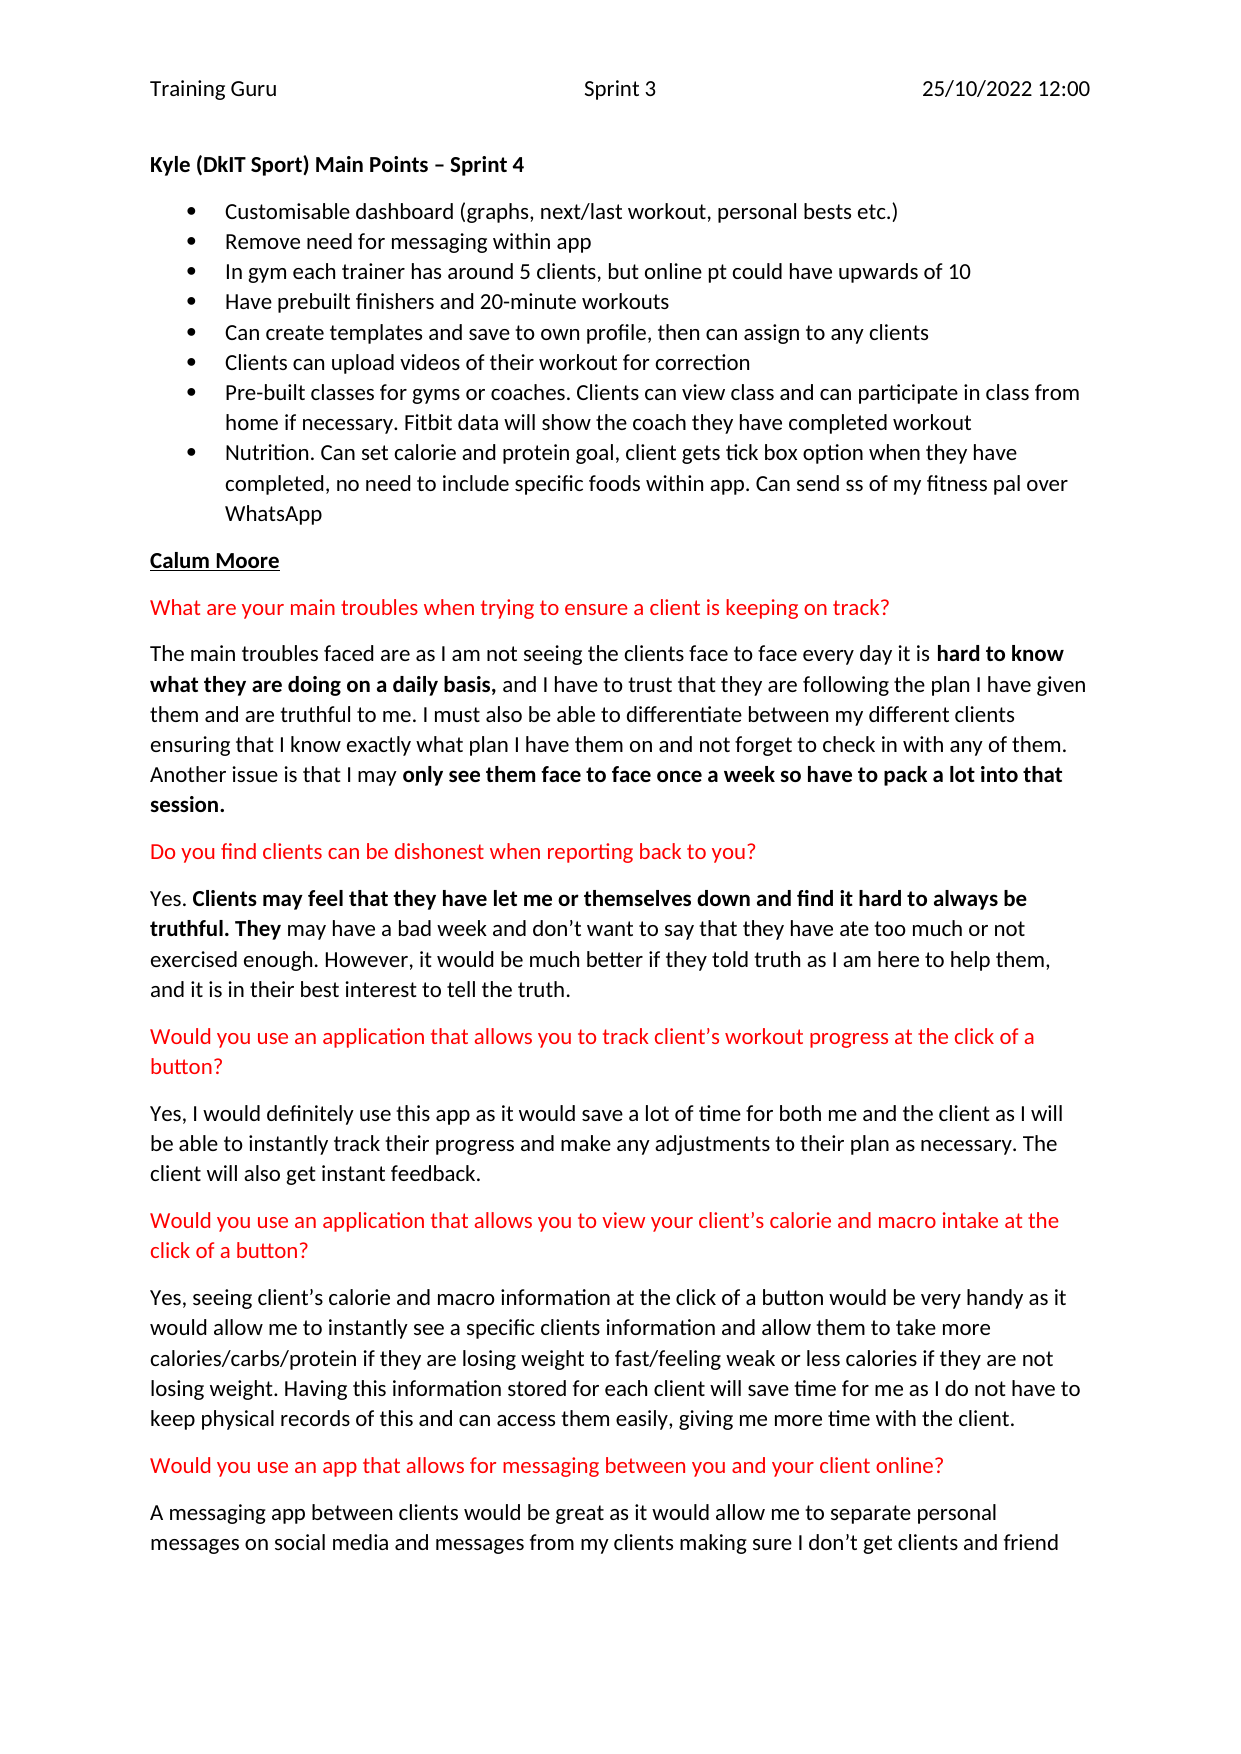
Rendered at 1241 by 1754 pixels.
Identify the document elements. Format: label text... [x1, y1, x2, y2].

text Yes, seeing client’s calorie and macro information at the click of a button would be very handy as it would allow me to instantly see a specific clients information and allow them to take more calories/carbs/protein if they are losing weight to fast/feeling weak or less calories if they are not losing weight. Having this information stored for each client will save time for me as I do not have to keep physical records of this and can access them easily, giving me more time with the client. [150, 1283, 1090, 1432]
text Would you use an application that allows you to view your client’s calorie and macro intake at the click of a button? [150, 1206, 1090, 1264]
list Clients can upload videos of their workout for correction [187, 348, 1090, 376]
list Remove need for messaging within app [187, 227, 1090, 255]
text The main troubles faced are as I am not seeing the clients face to face every day it is hard to know what they are doing on a daily basis, and I have to trust that they are following the plan I have given them and are truthful to me. I must also be able to differentiate between my different clients ensuring that I know exactly what plan I have them on and not forget to check in with any of them. Another issue is that I may only see them face to face once a week so have to pack a lot into that session. [150, 639, 1090, 819]
list In gym each trainer has around 5 clients, but online pt could have upwards of 10 [187, 257, 1090, 285]
text Would you use an application that allows you to track client’s workout progress at the click of a button? [150, 1022, 1090, 1080]
text Would you use an app that allows for messaging between you and your client online? [150, 1451, 1090, 1479]
list Customisable dashboard (graphs, next/last workout, personal bests etc.) [187, 197, 1090, 225]
text Kyle (DkIT Sport) Main Points – Sprint 4 [150, 150, 1090, 178]
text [150, 1498, 1090, 1556]
text Calum Moore [150, 546, 1090, 574]
text What are your main troubles when trying to ensure a client is keeping on track? [150, 593, 1090, 621]
text Do you find clients can be dishonest when reporting back to you? [150, 837, 1090, 866]
list Can create templates and save to own profile, then can assign to any clients [187, 318, 1090, 346]
list Pre-built classes for gyms or coaches. Clients can view class and can participate in class from home if necessary. Fitbit data will show the coach they have completed workout [187, 378, 1090, 436]
list Nutrition. Can set calorie and protein goal, client gets tick box option when they have completed, no need to include specific foods within app. Can send ss of my fitness pal over WhatsApp [187, 438, 1090, 527]
text Yes, I would definitely use this app as it would save a lot of time for both me and the client as I will be able to instantly track their progress and make any adjustments to their plan as necessary. The client will also get instant feedback. [150, 1099, 1090, 1187]
list Have prebuilt finishers and 20-minute workouts [187, 287, 1090, 316]
text Yes. Clients may feel that they have let me or themselves down and find it hard to always be truthful. They may have a bad week and don’t want to say that they have ate too much or not exercised enough. However, it would be much better if they told truth as I am here to help them, and it is in their best interest to tell the truth. [150, 884, 1090, 1003]
